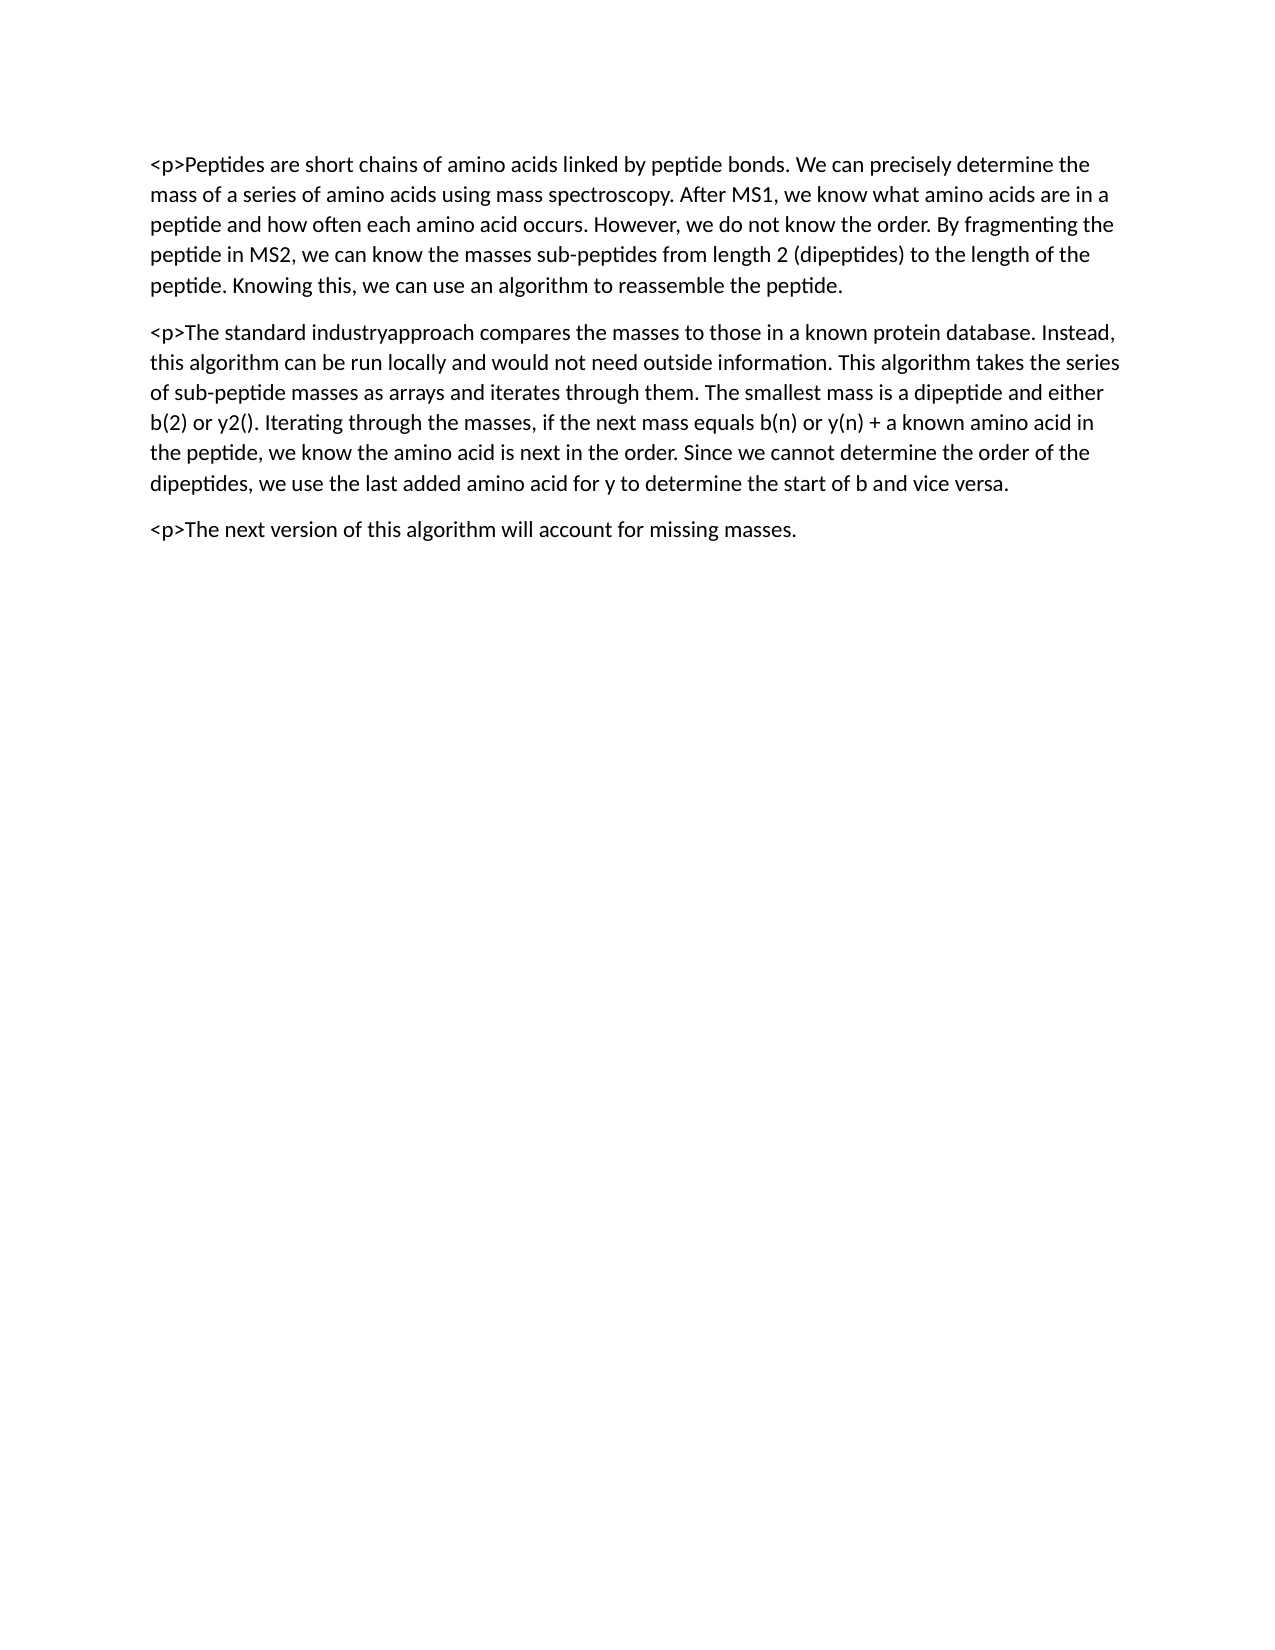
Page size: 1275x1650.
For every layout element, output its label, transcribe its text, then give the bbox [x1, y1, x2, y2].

text <p>The next version of this algorithm will account for missing masses. [150, 516, 1125, 544]
text <p>Peptides are short chains of amino acids linked by peptide bonds. We can precisely determine the mass of a series of amino acids using mass spectroscopy. After MS1, we know what amino acids are in a peptide and how often each amino acid occurs. However, we do not know the order. By fragmenting the peptide in MS2, we can know the masses sub-peptides from length 2 (dipeptides) to the length of the peptide. Knowing this, we can use an algorithm to reassemble the peptide. [150, 150, 1125, 299]
text <p>The standard industryapproach compares the masses to those in a known protein database. Instead, this algorithm can be run locally and would not need outside information. This algorithm takes the series of sub-peptide masses as arrays and iterates through them. The smallest mass is a dipeptide and either b(2) or y2(). Iterating through the masses, if the next mass equals b(n) or y(n) + a known amino acid in the peptide, we know the amino acid is next in the order. Since we cannot determine the order of the dipeptides, we use the last added amino acid for y to determine the start of b and vice versa. [150, 318, 1125, 497]
